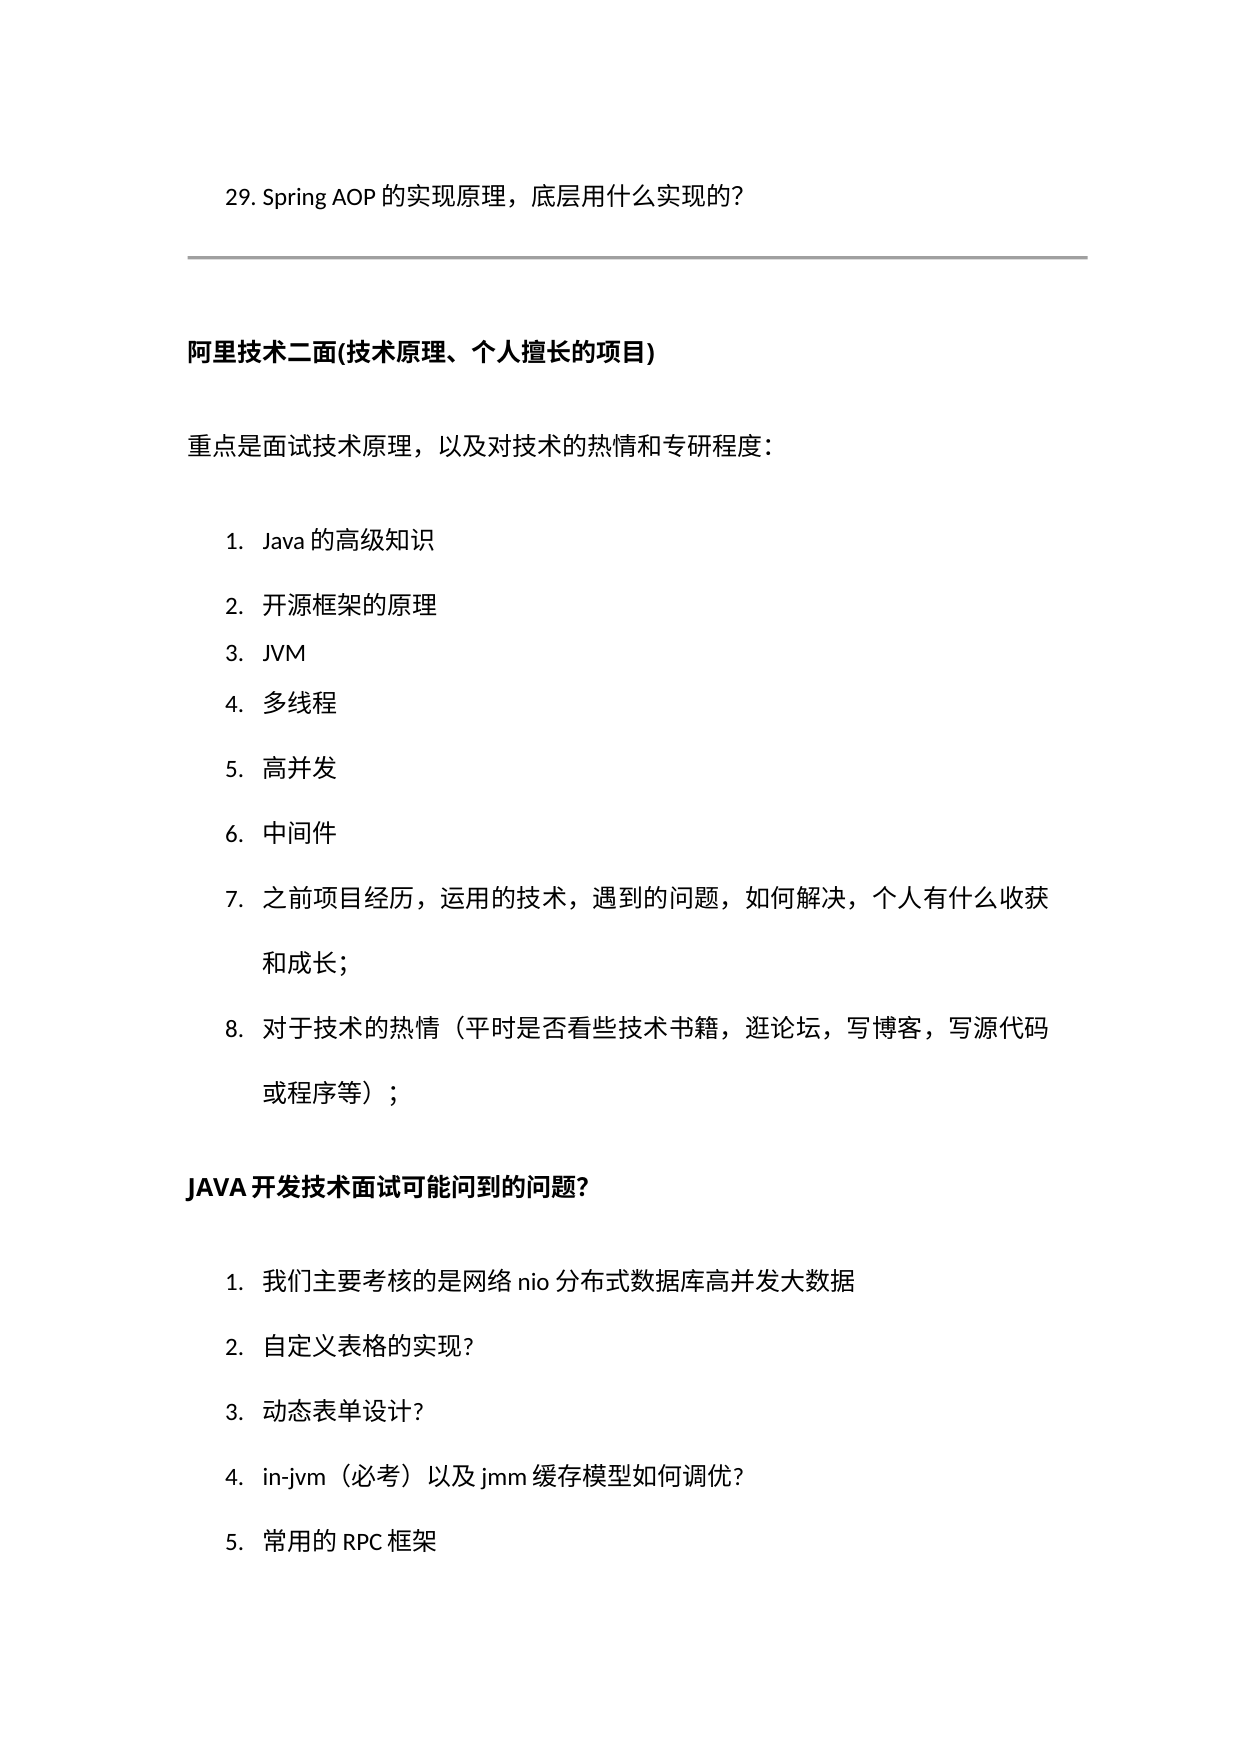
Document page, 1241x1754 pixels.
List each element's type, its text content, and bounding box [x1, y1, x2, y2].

list JVM [225, 636, 1053, 669]
subtitle JAVA开发技术面试可能问到的问题？ [187, 1153, 1053, 1218]
list 开源框架的原理 [225, 571, 1053, 636]
list 高并发 [225, 734, 1053, 799]
list Spring AOP的实现原理，底层用什么实现的？ [225, 162, 1053, 227]
text 重点是面试技术原理，以及对技术的热情和专研程度： [187, 412, 1053, 477]
list 自定义表格的实现? [225, 1312, 1053, 1377]
list 常用的RPC框架 [225, 1507, 1053, 1572]
subtitle 阿里技术二面(技术原理、个人擅长的项目) [187, 318, 1053, 383]
list 多线程 [225, 669, 1053, 734]
list 对于技术的热情（平时是否看些技术书籍，逛论坛，写博客，写源代码或程序等）； [225, 994, 1053, 1124]
list 之前项目经历，运用的技术，遇到的问题，如何解决，个人有什么收获和成长； [225, 864, 1053, 994]
list 中间件 [225, 799, 1053, 864]
list Java的高级知识 [225, 506, 1053, 571]
list 动态表单设计? [225, 1377, 1053, 1442]
list in-jvm（必考）以及jmm缓存模型如何调优? [225, 1442, 1053, 1507]
list 我们主要考核的是网络nio 分布式数据库高并发大数据 [225, 1247, 1053, 1312]
